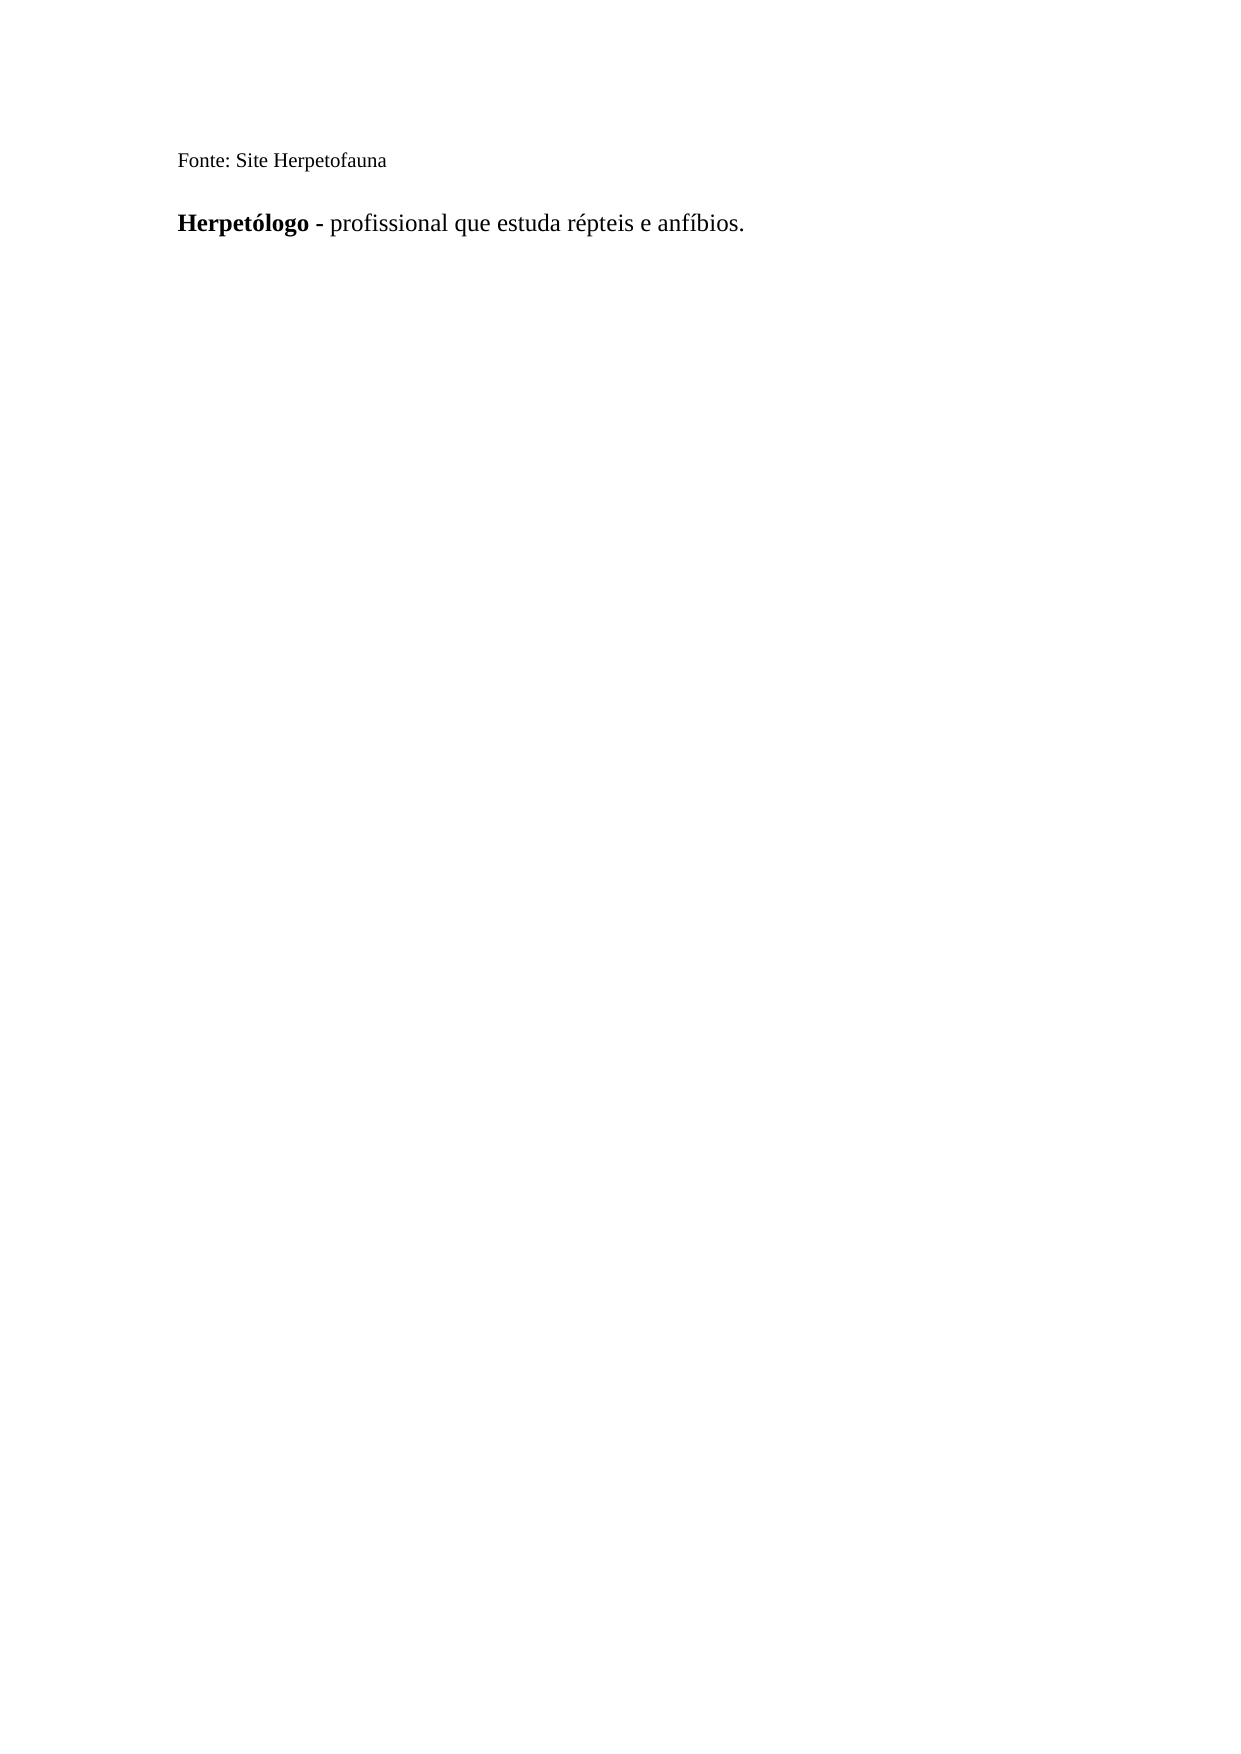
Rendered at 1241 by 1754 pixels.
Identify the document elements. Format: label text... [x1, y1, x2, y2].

text Fonte: Site Herpetofauna [177, 148, 1063, 172]
text Herpetólogo - profissional que estuda répteis e anfíbios. [177, 208, 1063, 237]
